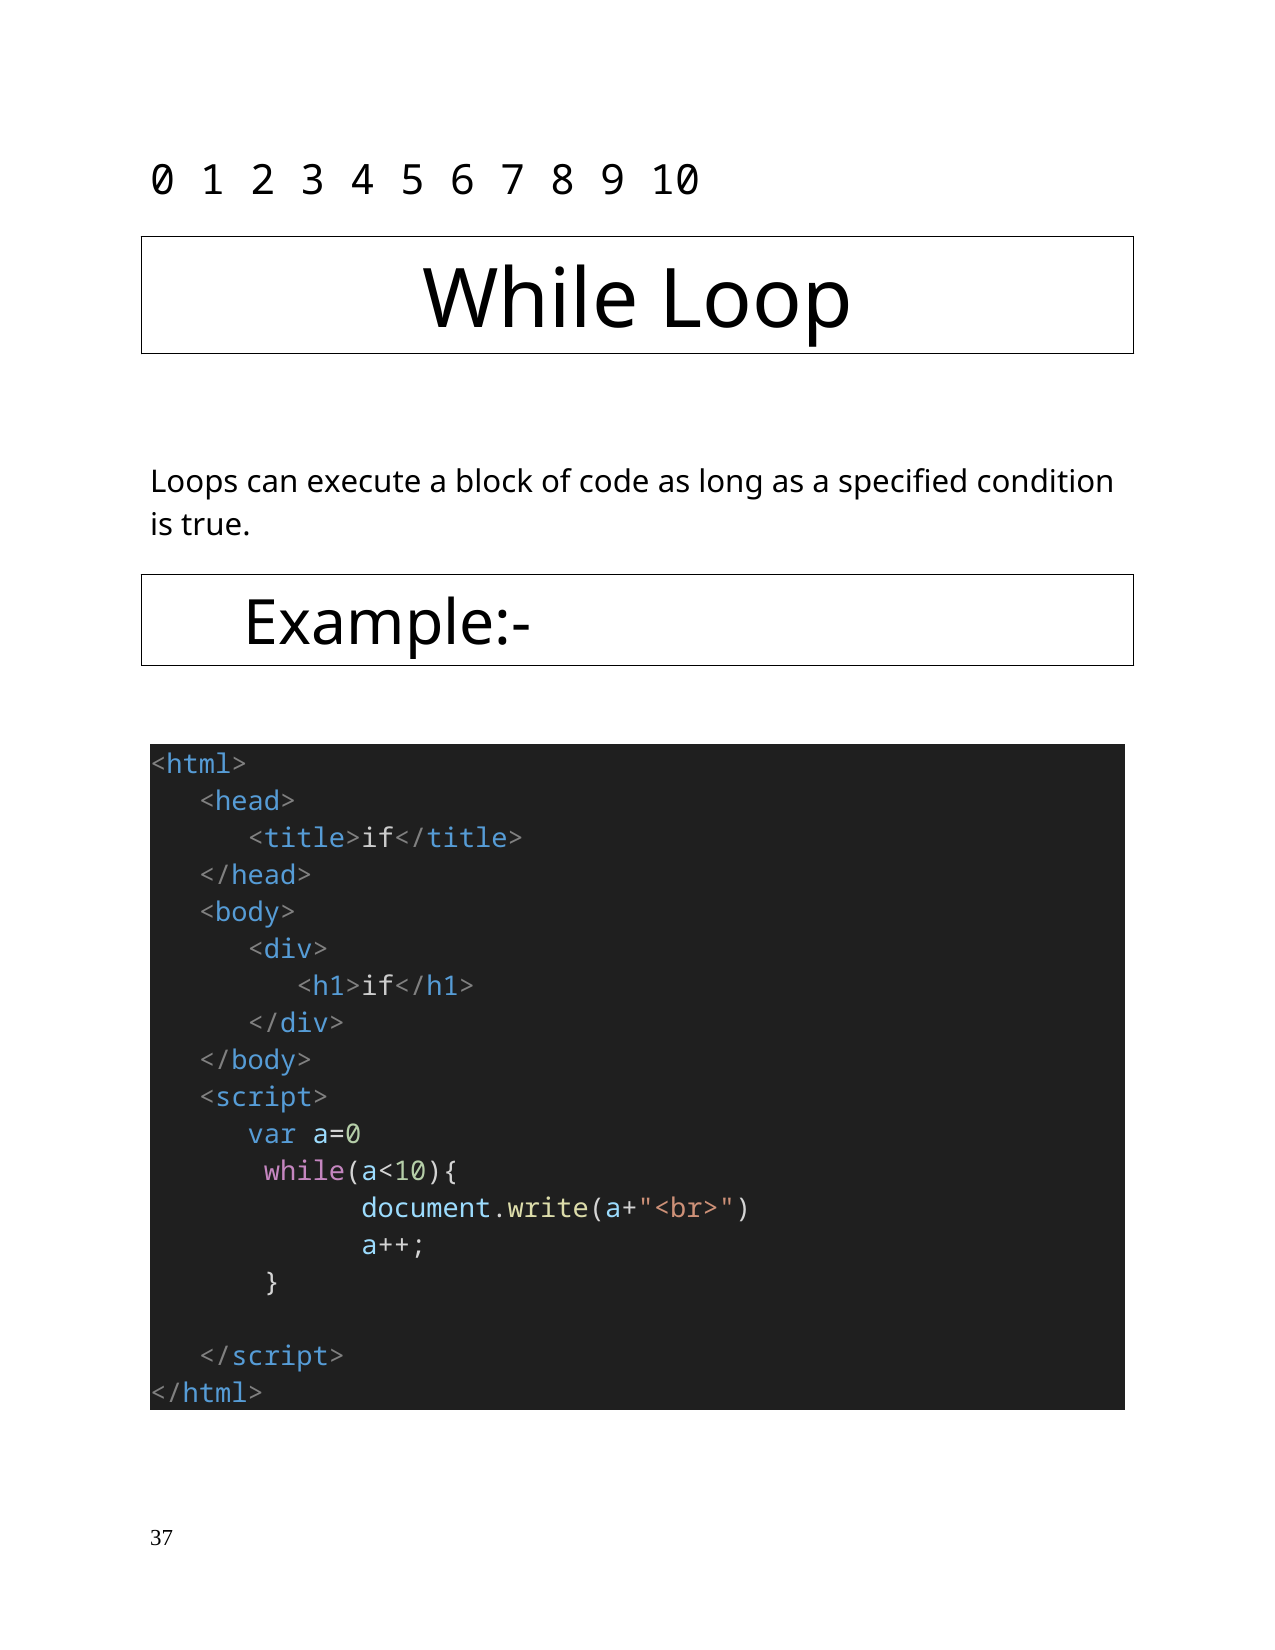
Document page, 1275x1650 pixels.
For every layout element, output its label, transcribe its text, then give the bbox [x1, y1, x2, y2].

text document.write(a+"<br>") [150, 1188, 1125, 1225]
subtitle Example:- [142, 575, 1133, 665]
text </body> [150, 1040, 1125, 1077]
text while(a<10){ [150, 1151, 1125, 1188]
text <body> [150, 892, 1125, 929]
text <title>if</title> [150, 818, 1125, 856]
text <h1>if</h1> [150, 966, 1125, 1003]
text <html> [150, 744, 1125, 782]
text <head> [150, 782, 1125, 818]
text <script> [150, 1077, 1125, 1114]
text </head> [150, 856, 1125, 892]
text </script> [150, 1336, 1125, 1373]
text Loops can execute a block of code as long as a specified condition is true. [150, 459, 1125, 544]
text 0 1 2 3 4 5 6 7 8 9 10 [150, 150, 1125, 207]
text </div> [150, 1003, 1125, 1040]
text var a=0 [150, 1114, 1125, 1151]
text <div> [150, 929, 1125, 966]
text </html> [150, 1373, 1125, 1410]
text a++; [150, 1225, 1125, 1262]
text } [150, 1262, 1125, 1299]
subtitle While Loop [142, 237, 1133, 353]
